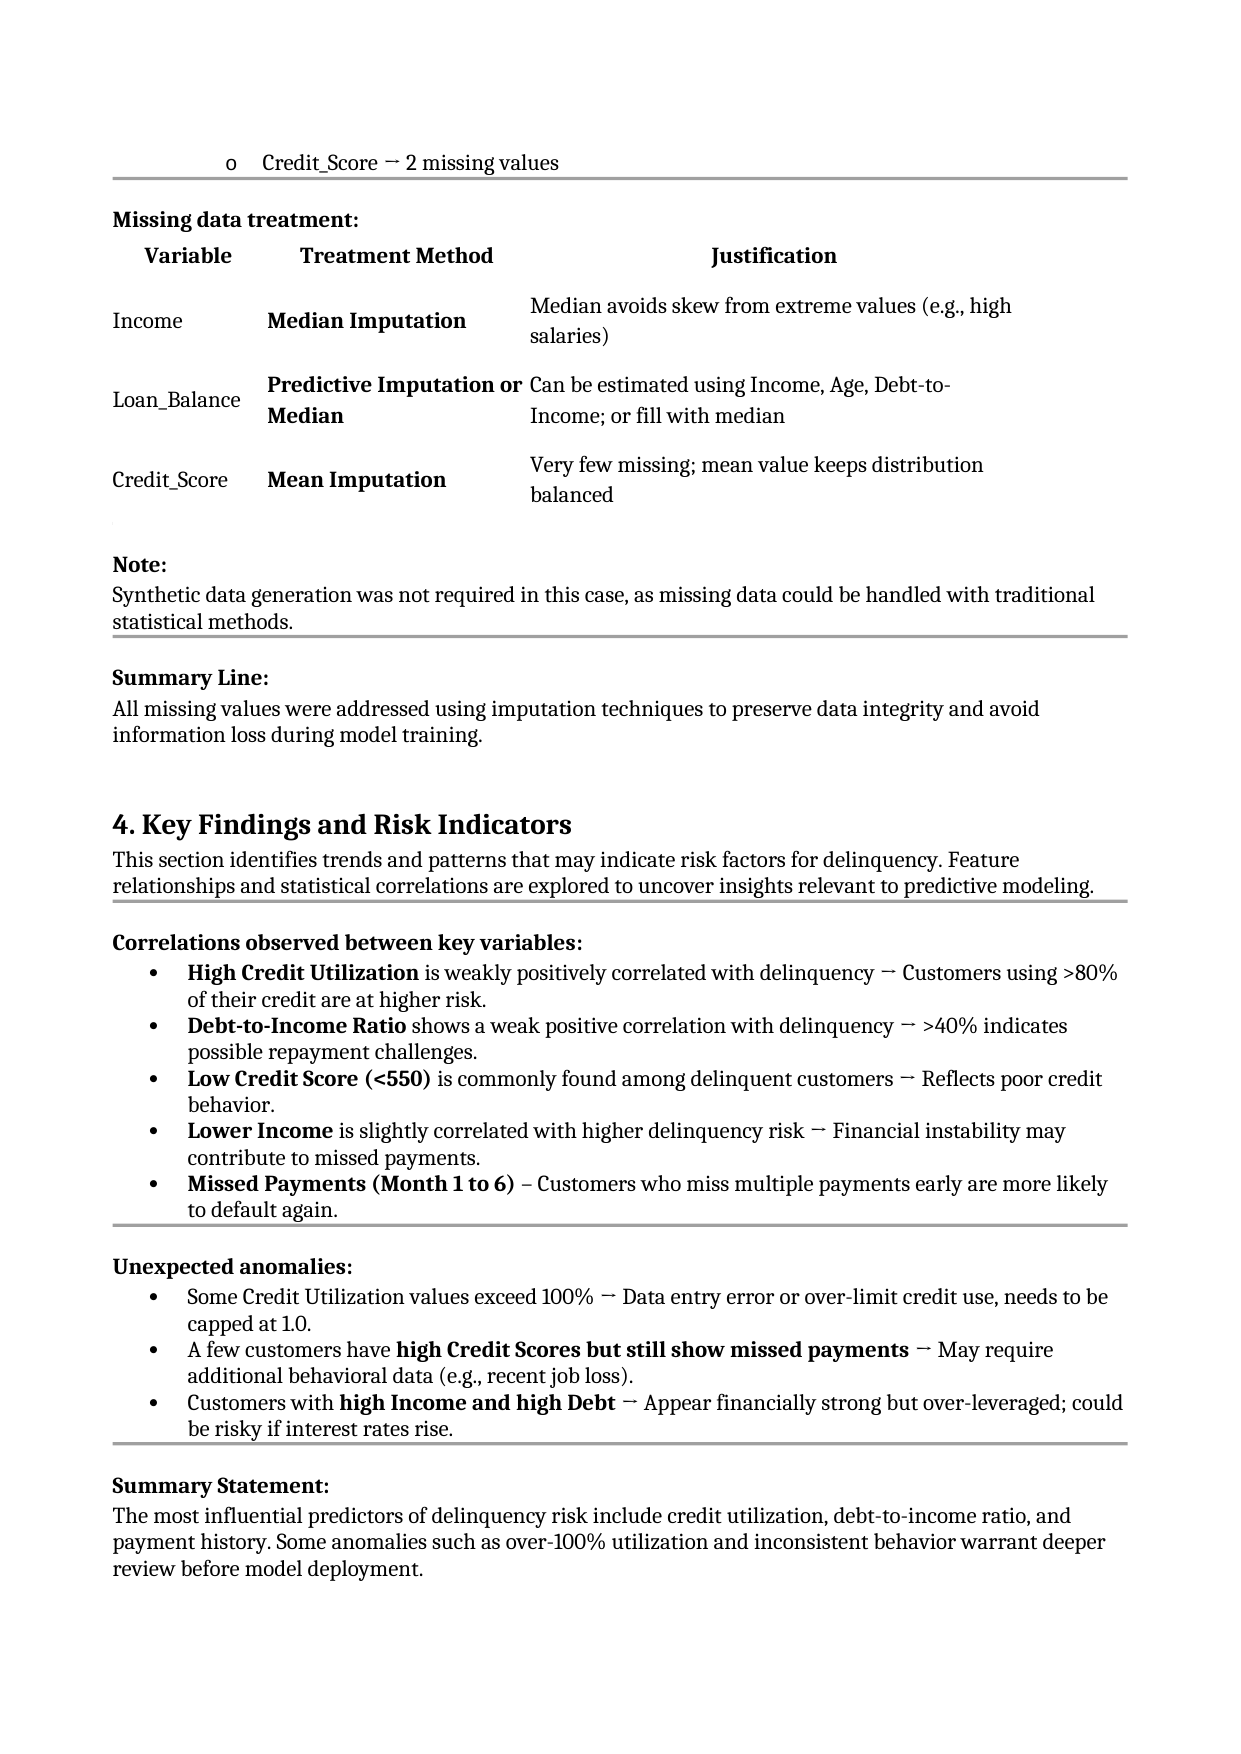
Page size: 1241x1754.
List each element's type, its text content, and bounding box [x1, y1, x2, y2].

list Debt-to-Income Ratio shows a weak positive correlation with delinquency → >40% indicates possible repayment challenges. [150, 1013, 1128, 1066]
table_header Variable [111, 234, 266, 283]
table_cell Can be estimated using Income, Age, Debt-to-Income; or fill with median [528, 363, 1020, 442]
list High Credit Utilization is weakly positively correlated with delinquency → Customers using >80% of their credit are at higher risk. [150, 960, 1128, 1013]
table_cell Predictive Imputation or Median [266, 363, 528, 442]
table_header Justification [528, 234, 1020, 283]
subtitle Note: [112, 552, 1128, 578]
text Synthetic data generation was not required in this case, as missing data could be handled with traditional statistical methods. [112, 582, 1128, 634]
table_cell Loan_Balance [111, 363, 266, 442]
table_cell Median avoids skew from extreme values (e.g., high salaries) [528, 283, 1020, 363]
subtitle 4. Key Findings and Risk Indicators [112, 808, 1128, 842]
text All missing values were addressed using imputation techniques to preserve data integrity and avoid information loss during model training. [112, 695, 1128, 748]
subtitle Correlations observed between key variables: [112, 930, 1128, 956]
table_cell Median Imputation [266, 283, 528, 363]
list Some Credit Utilization values exceed 100% → Data entry error or over-limit credit use, needs to be capped at 1.0. [150, 1284, 1128, 1337]
text The most influential predictors of delinquency risk include credit utilization, debt-to-income ratio, and payment history. Some anomalies such as over-100% utilization and inconsistent behavior warrant deeper review before model deployment. [112, 1503, 1128, 1582]
text This section identifies trends and patterns that may indicate risk factors for delinquency. Feature relationships and statistical correlations are explored to uncover insights relevant to predictive modeling. [112, 847, 1128, 899]
list Credit_Score → 2 missing values [225, 150, 1128, 176]
list Low Credit Score (<550) is commonly found among delinquent customers → Reflects poor credit behavior. [150, 1066, 1128, 1118]
list Missed Payments (Month 1 to 6) – Customers who miss multiple payments early are more likely to default again. [150, 1171, 1128, 1223]
table_header Treatment Method [266, 234, 528, 283]
subtitle Summary Line: [112, 665, 1128, 691]
subtitle Summary Statement: [112, 1472, 1128, 1499]
text Missing data treatment: [112, 207, 1128, 233]
table_cell Mean Imputation [266, 442, 528, 522]
list Customers with high Income and high Debt → Appear financially strong but over-leveraged; could be risky if interest rates rise. [150, 1389, 1128, 1442]
table_cell Income [111, 283, 266, 363]
list Lower Income is slightly correlated with higher delinquency risk → Financial instability may contribute to missed payments. [150, 1118, 1128, 1171]
table_cell Very few missing; mean value keeps distribution balanced [528, 442, 1020, 522]
table_cell Credit_Score [111, 442, 266, 522]
list A few customers have high Credit Scores but still show missed payments → May require additional behavioral data (e.g., recent job loss). [150, 1337, 1128, 1389]
subtitle Unexpected anomalies: [112, 1254, 1128, 1280]
